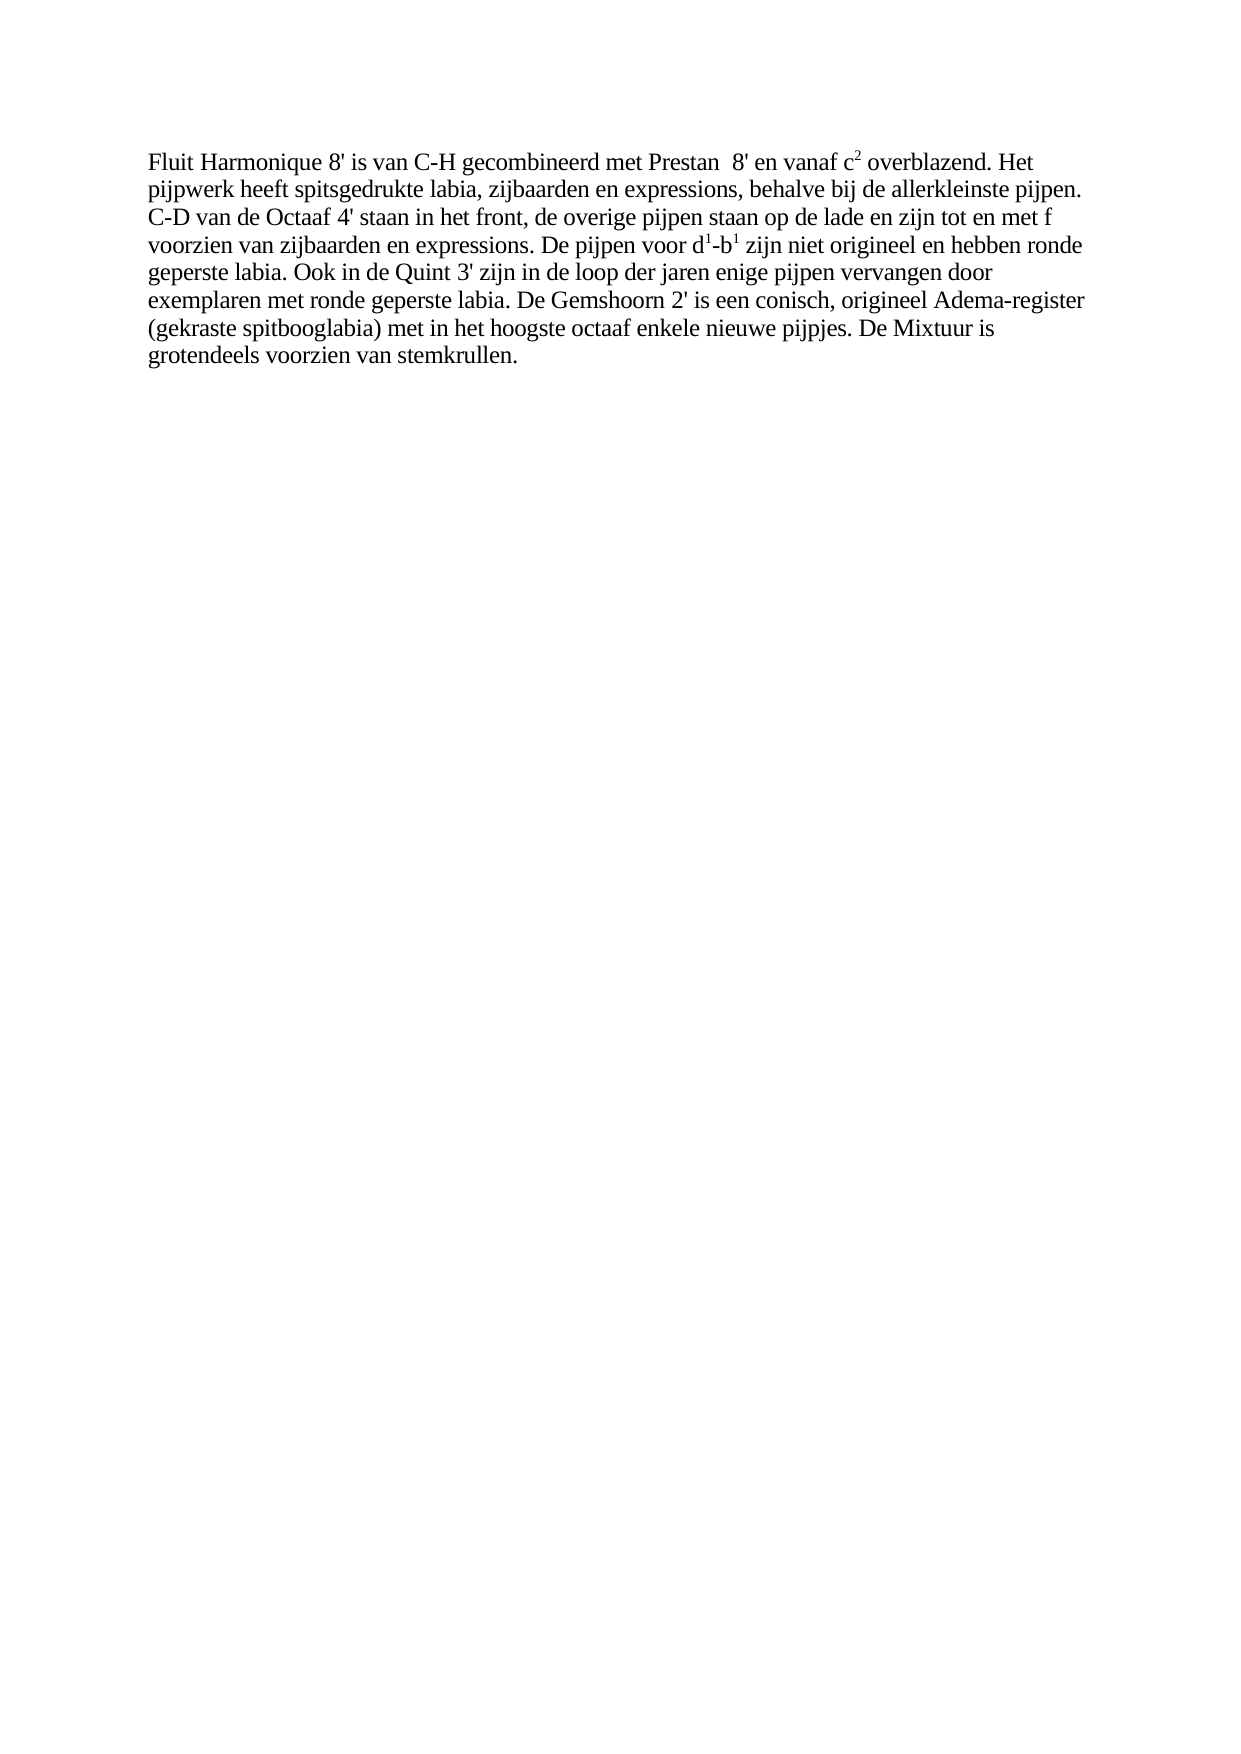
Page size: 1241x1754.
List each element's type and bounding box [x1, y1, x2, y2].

text [148, 148, 1093, 369]
